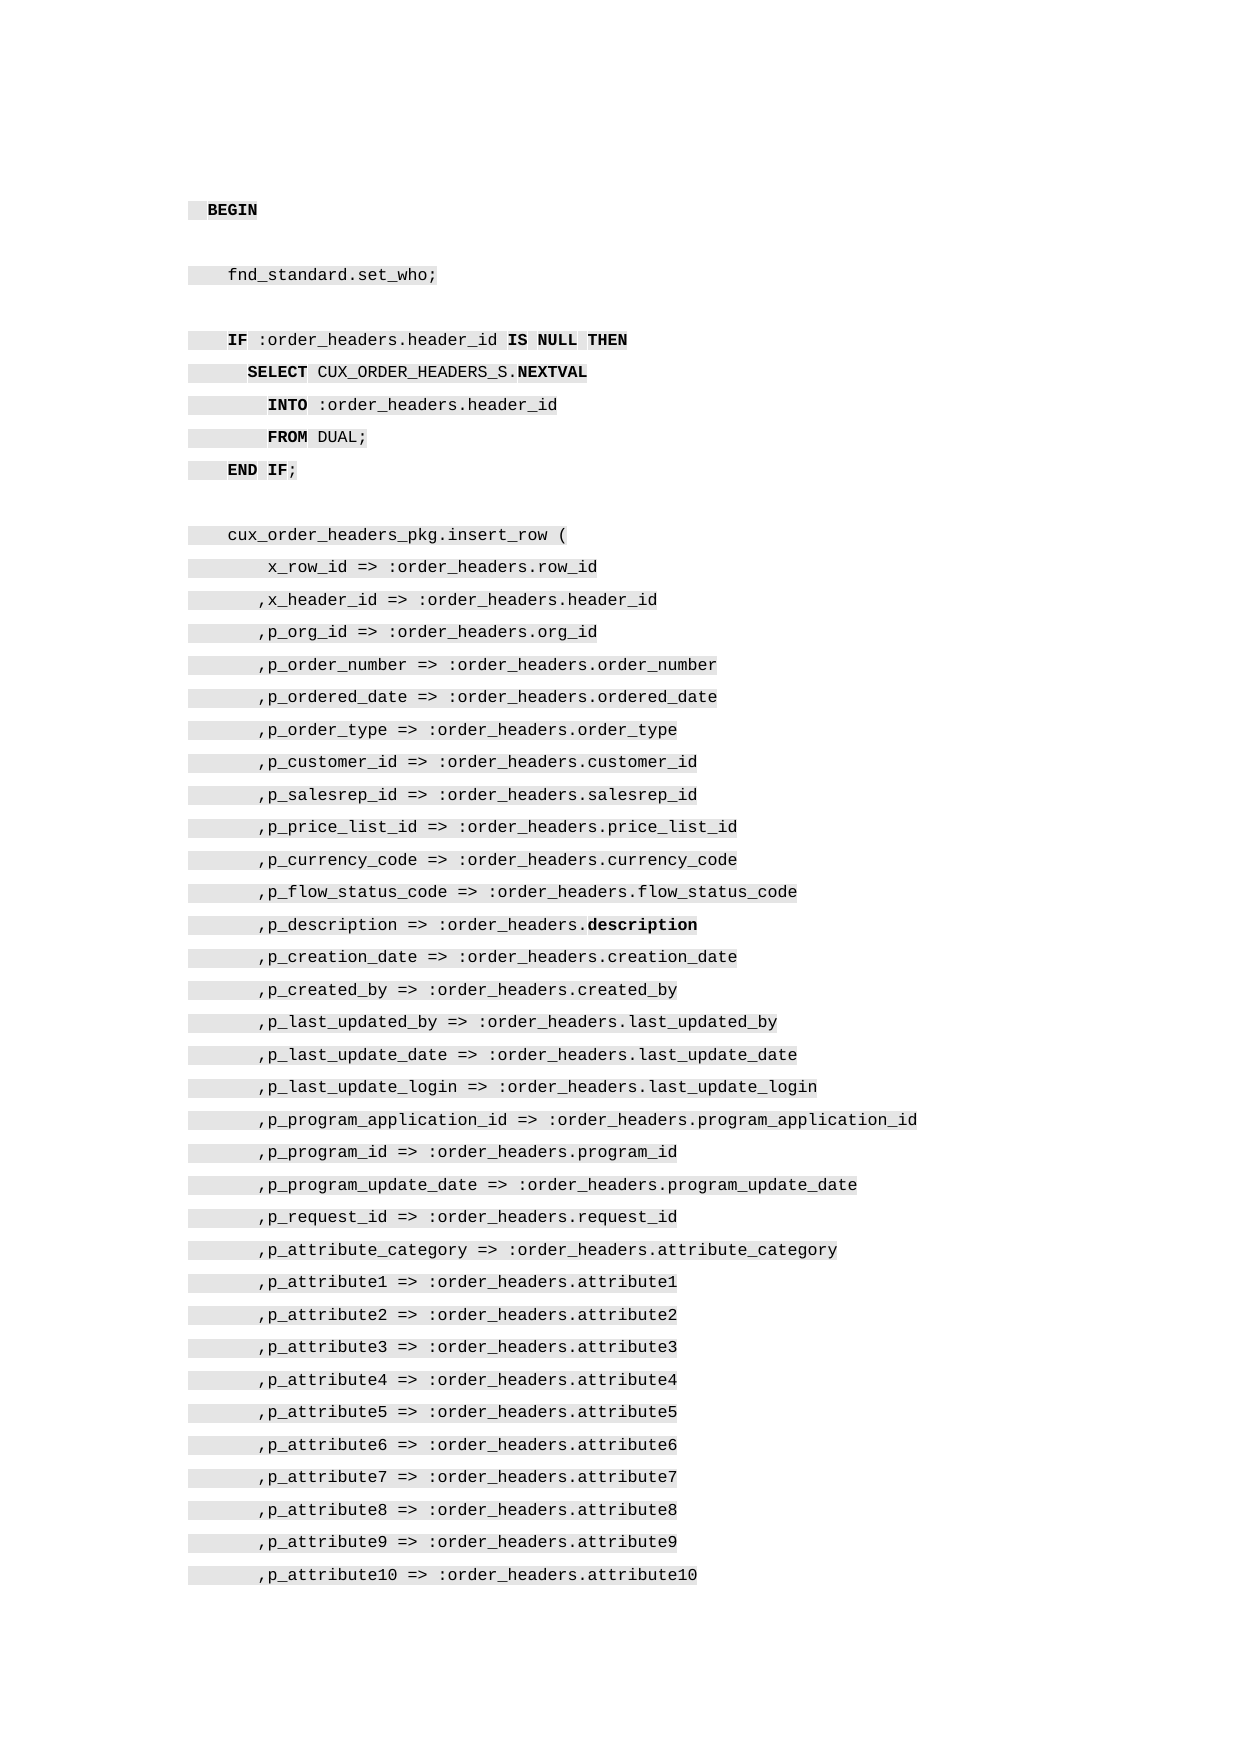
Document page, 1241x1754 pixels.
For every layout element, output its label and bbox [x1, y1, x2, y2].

text [187, 162, 1053, 1592]
